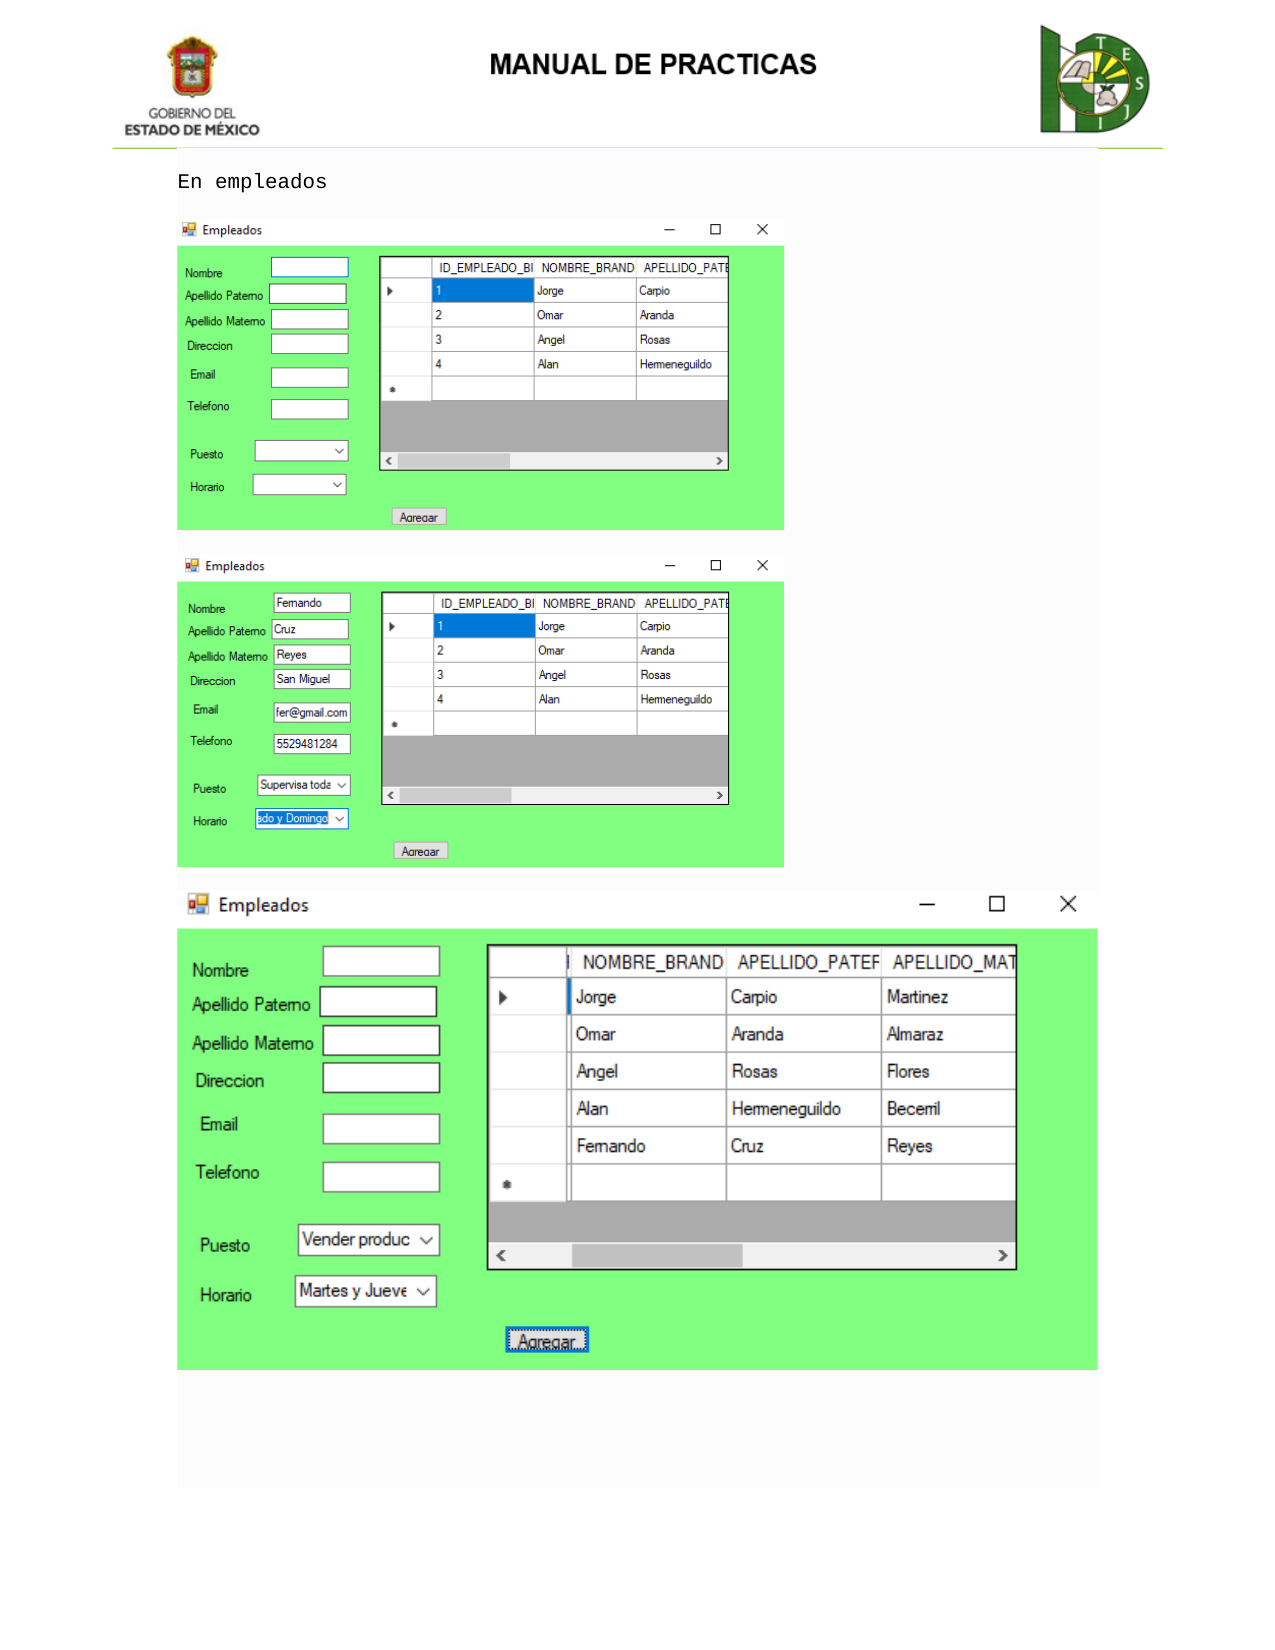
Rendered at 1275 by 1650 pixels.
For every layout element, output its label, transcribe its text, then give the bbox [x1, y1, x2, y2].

picture [111, 20, 1164, 149]
text En empleados [177, 171, 1098, 195]
picture [177, 218, 785, 530]
picture [177, 890, 1098, 1370]
picture [177, 553, 784, 867]
